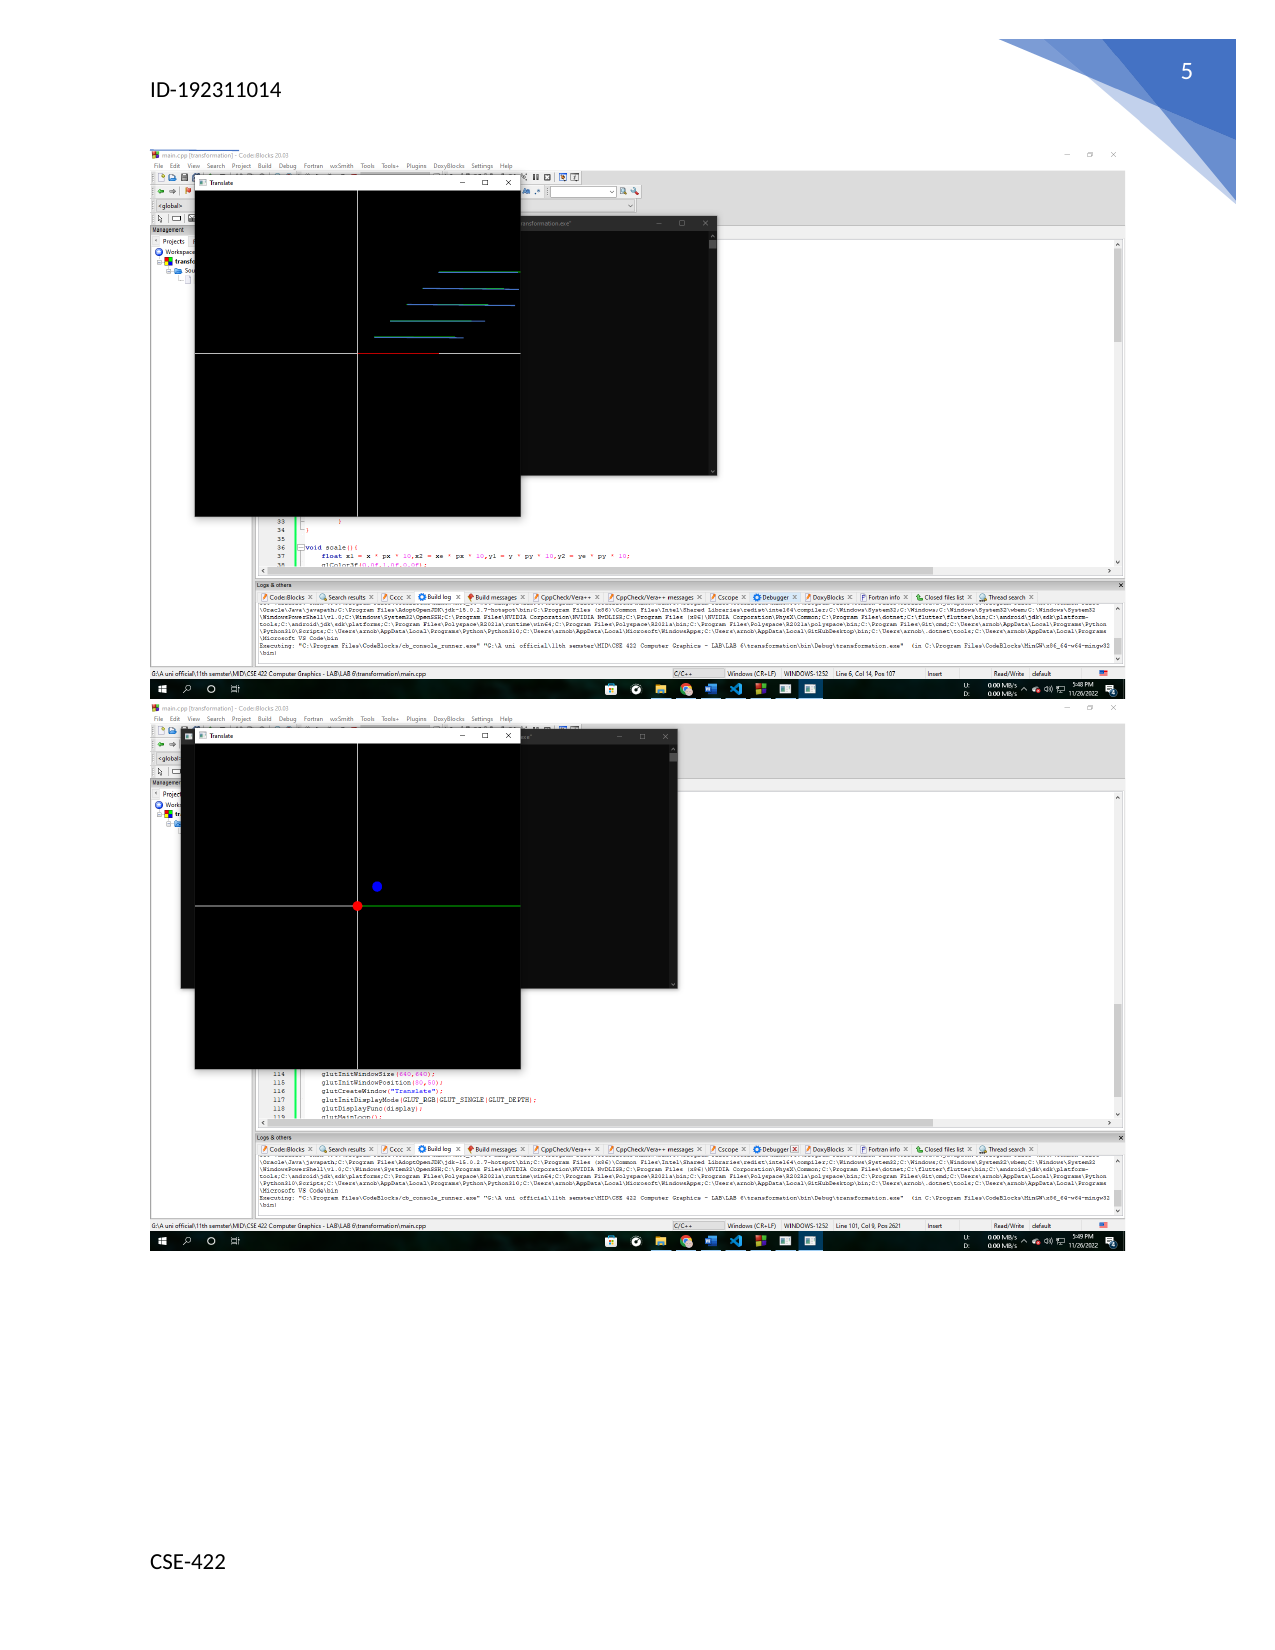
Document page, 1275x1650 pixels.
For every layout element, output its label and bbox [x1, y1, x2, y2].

picture [150, 702, 1125, 1251]
picture [150, 39, 1236, 699]
